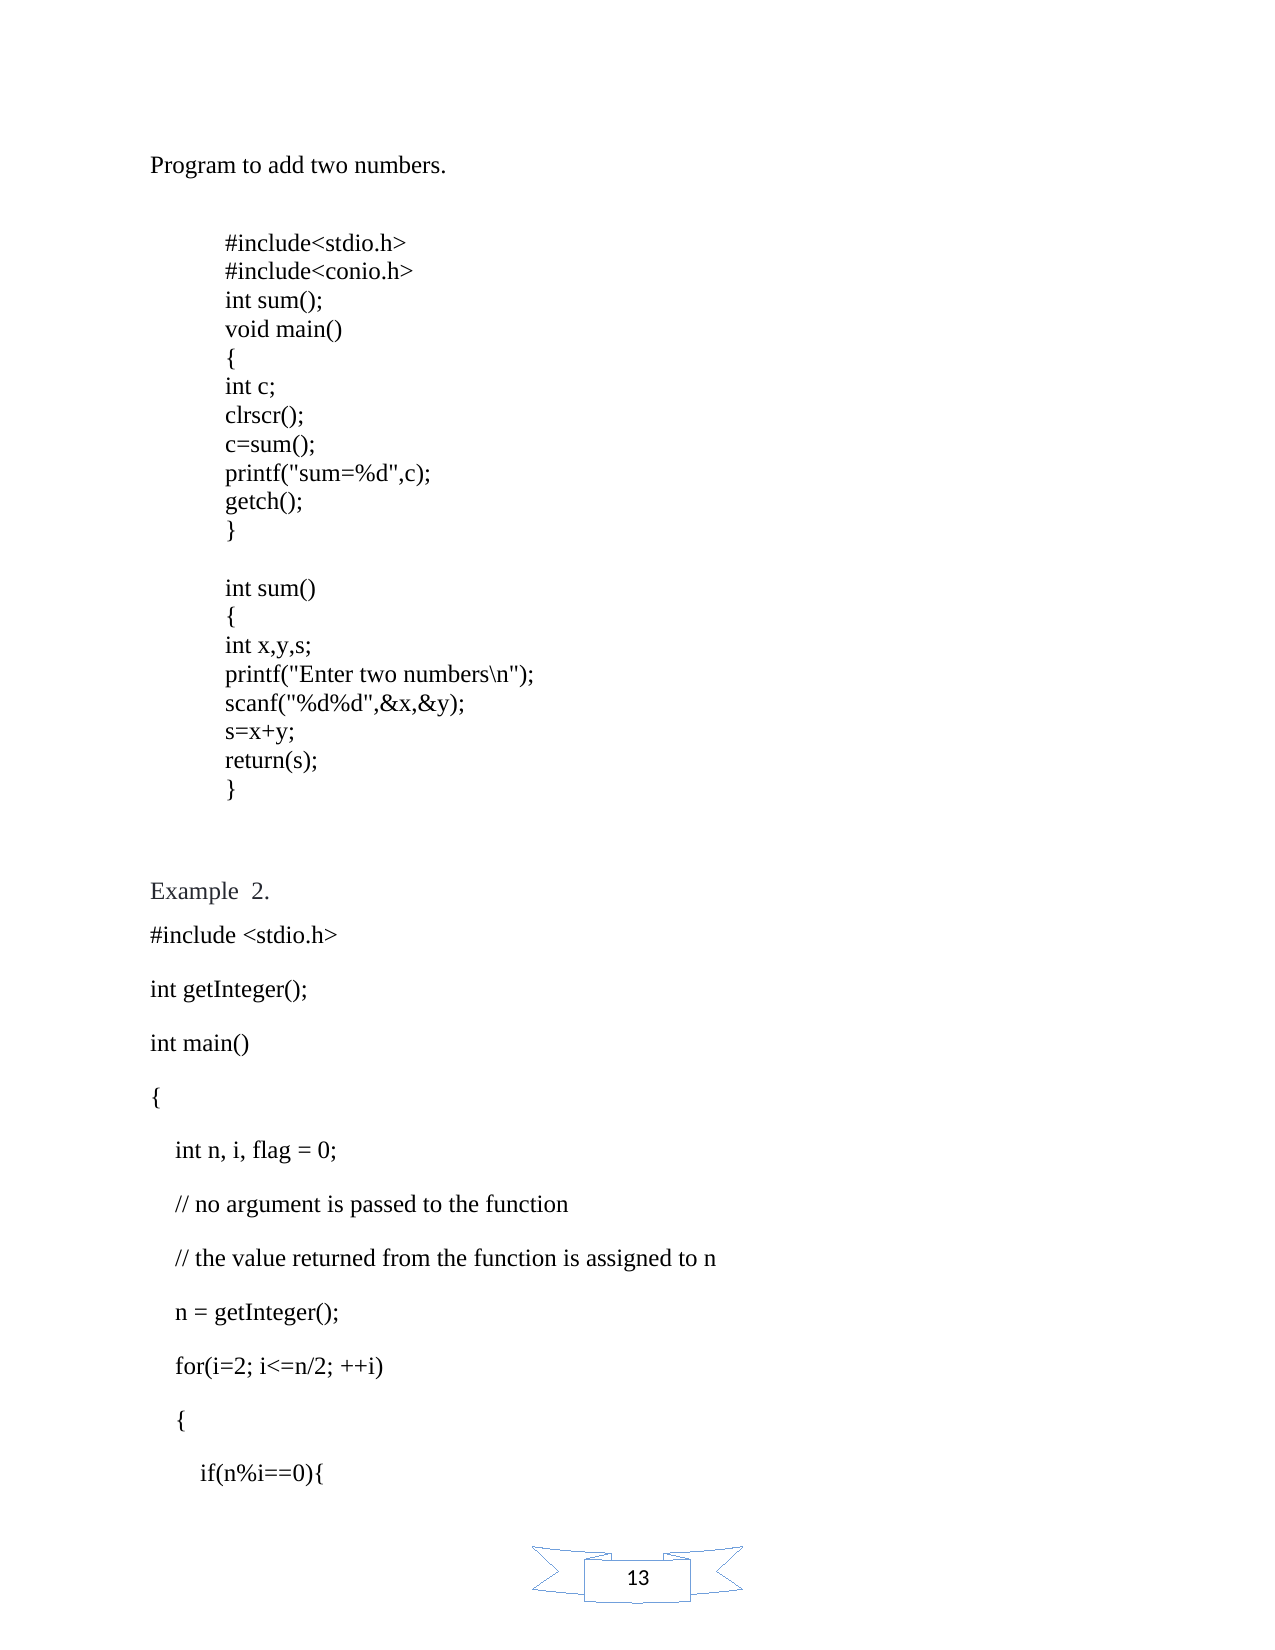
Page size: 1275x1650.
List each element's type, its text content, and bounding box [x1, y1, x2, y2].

text void main() [225, 314, 1125, 343]
text scanf("%d%d",&x,&y); [225, 688, 1125, 716]
text n = getInteger(); [150, 1297, 1125, 1326]
text } [225, 774, 1125, 803]
text clrscr(); [225, 400, 1125, 429]
text { [150, 1405, 1125, 1433]
text // no argument is passed to the function [150, 1189, 1125, 1218]
text #include<conio.h> [225, 256, 1125, 285]
text { [225, 601, 1125, 630]
text int sum(); [225, 285, 1125, 314]
text return(s); [225, 745, 1125, 774]
text // the value returned from the function is assigned to n [150, 1243, 1125, 1272]
text int n, i, flag = 0; [150, 1135, 1125, 1164]
text { [225, 343, 1125, 371]
subtitle Example 2. [150, 876, 1125, 904]
text int getInteger(); [150, 974, 1125, 1003]
text for(i=2; i<=n/2; ++i) [150, 1351, 1125, 1379]
text int main() [150, 1028, 1125, 1056]
text printf("sum=%d",c); [225, 458, 1125, 486]
text getch(); [225, 486, 1125, 515]
text { [150, 1082, 1125, 1110]
text s=x+y; [225, 716, 1125, 745]
text if(n%i==0){ [150, 1458, 1125, 1487]
text #include<stdio.h> [225, 228, 1125, 256]
text int c; [225, 371, 1125, 400]
text int sum() [225, 573, 1125, 601]
text c=sum(); [225, 429, 1125, 458]
text printf("Enter two numbers\n"); [225, 659, 1125, 688]
text #include <stdio.h> [150, 920, 1125, 949]
text int x,y,s; [225, 630, 1125, 659]
text } [225, 515, 1125, 544]
text Program to add two numbers. [150, 150, 1125, 179]
